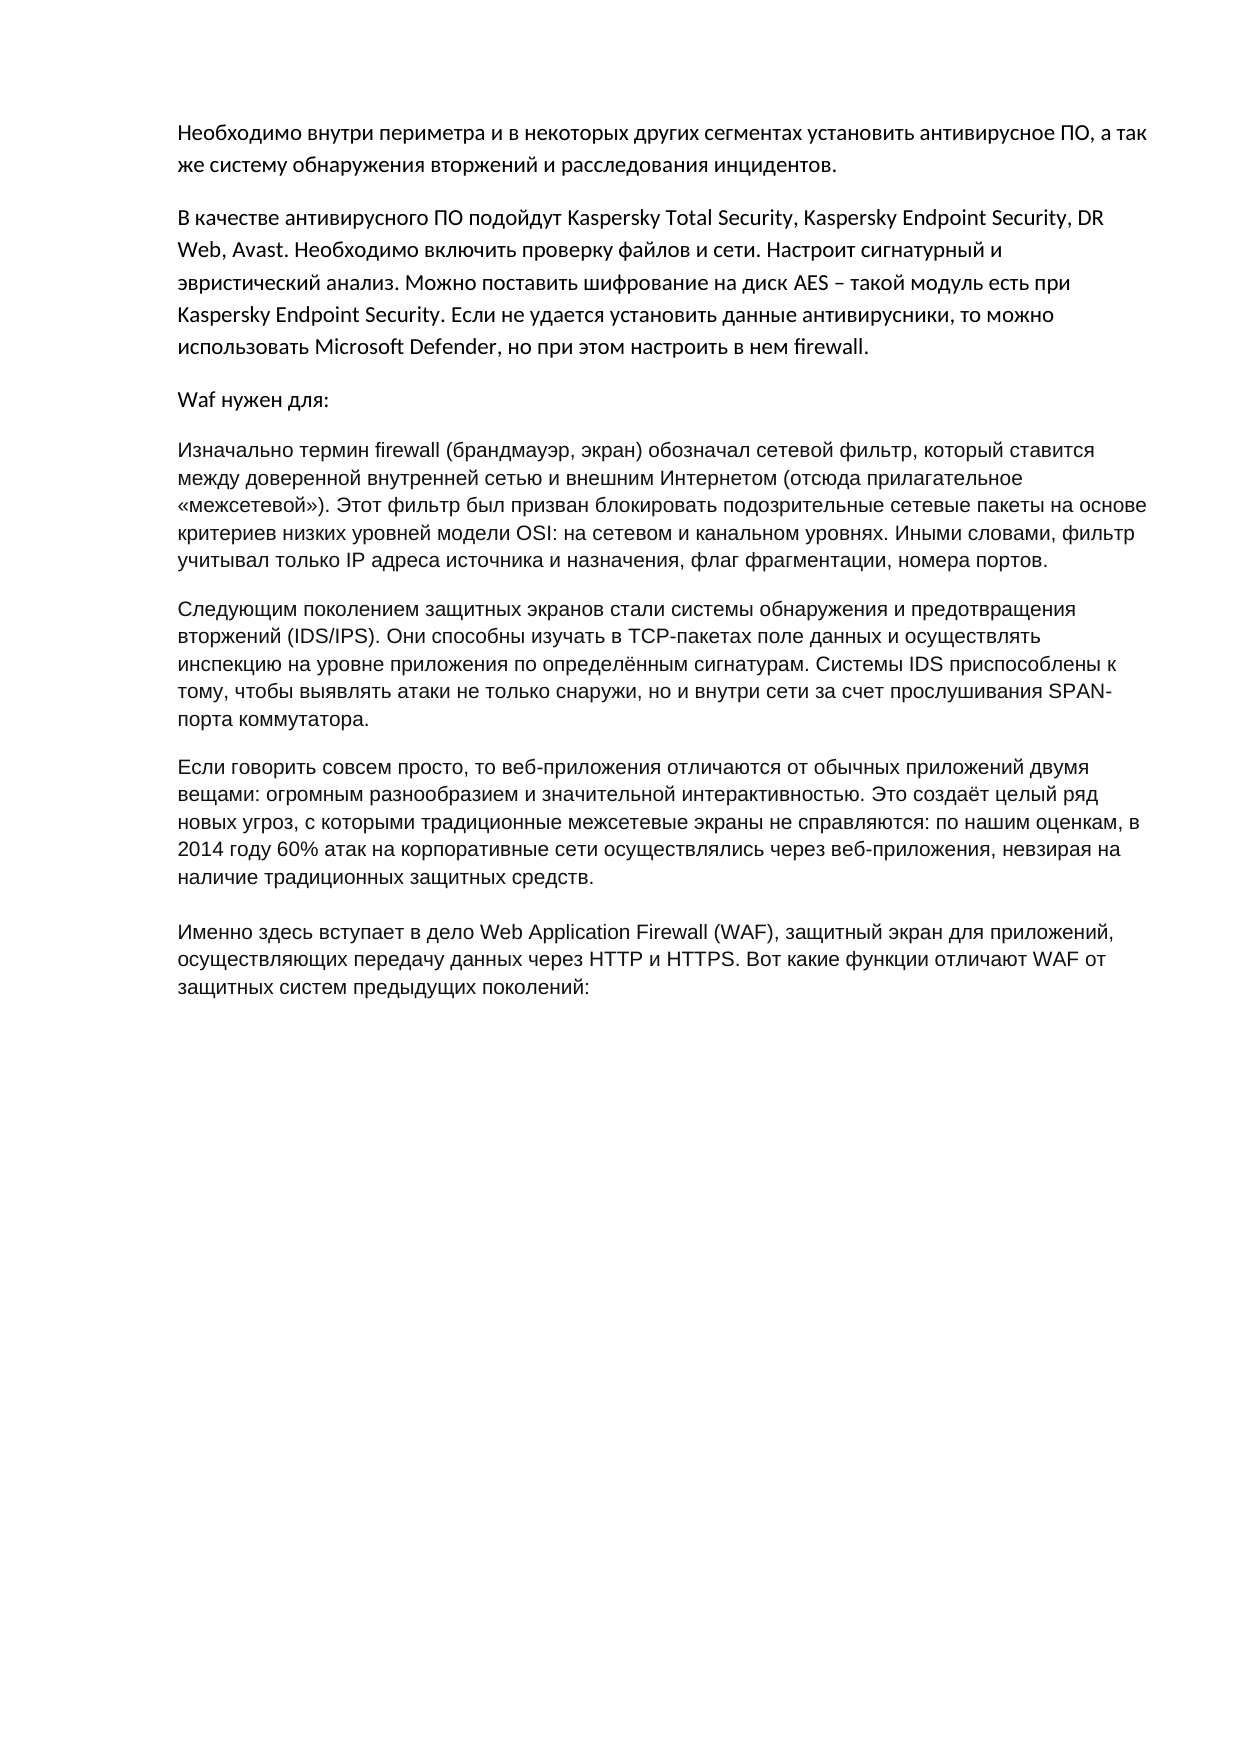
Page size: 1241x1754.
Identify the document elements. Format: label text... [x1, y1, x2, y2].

text Изначально термин firewall (брандмауэр, экран) обозначал сетевой фильтр, который ставится между доверенной внутренней сетью и внешним Интернетом (отсюда прилагательное «межсетевой»). Этот фильтр был призван блокировать подозрительные сетевые пакеты на основе критериев низких уровней модели OSI: на сетевом и канальном уровнях. Иными словами, фильтр учитывал только IP адреса источника и назначения, флаг фрагментации, номера портов. [177, 438, 1152, 572]
text Следующим поколением защитных экранов стали системы обнаружения и предотвращения вторжений (IDS/IPS). Они способны изучать в TCP-пакетах поле данных и осуществлять инспекцию на уровне приложения по определённым сигнатурам. Системы IDS приспособлены к тому, чтобы выявлять атаки не только снаружи, но и внутри сети за счет прослушивания SPAN-порта коммутатора. [177, 596, 1152, 730]
text Необходимо внутри периметра и в некоторых других сегментах установить антивирусное ПО, а так же систему обнаружения вторжений и расследования инцидентов. [177, 118, 1152, 178]
text Waf нужен для: [177, 385, 1152, 413]
text В качестве антивирусного ПО подойдут Kaspersky Total Security, Kaspersky Endpoint Security, DR Web, Avast. Необходимо включить проверку файлов и сети. Настроит сигнатурный и эвристический анализ. Можно поставить шифрование на диск AES – такой модуль есть при Kaspersky Endpoint Security. Если не удается установить данные антивирусники, то можно использовать Microsoft Defender, но при этом настроить в нем firewall. [177, 203, 1152, 360]
text Если говорить совсем просто, то веб-приложения отличаются от обычных приложений двумя вещами: огромным разнообразием и значительной интерактивностью. Это создаёт целый ряд новых угроз, с которыми традиционные межсетевые экраны не справляются: по нашим оценкам, в 2014 году 60% атак на корпоративные сети осуществлялись через веб-приложения, невзирая на наличие традиционных защитных средств. Именно здесь вступает в дело Web Application Firewall (WAF), защитный экран для приложений, осуществляющих передачу данных через HTTP и HTTPS. Вот какие функции отличают WAF от защитных систем предыдущих поколений: [177, 755, 1152, 999]
